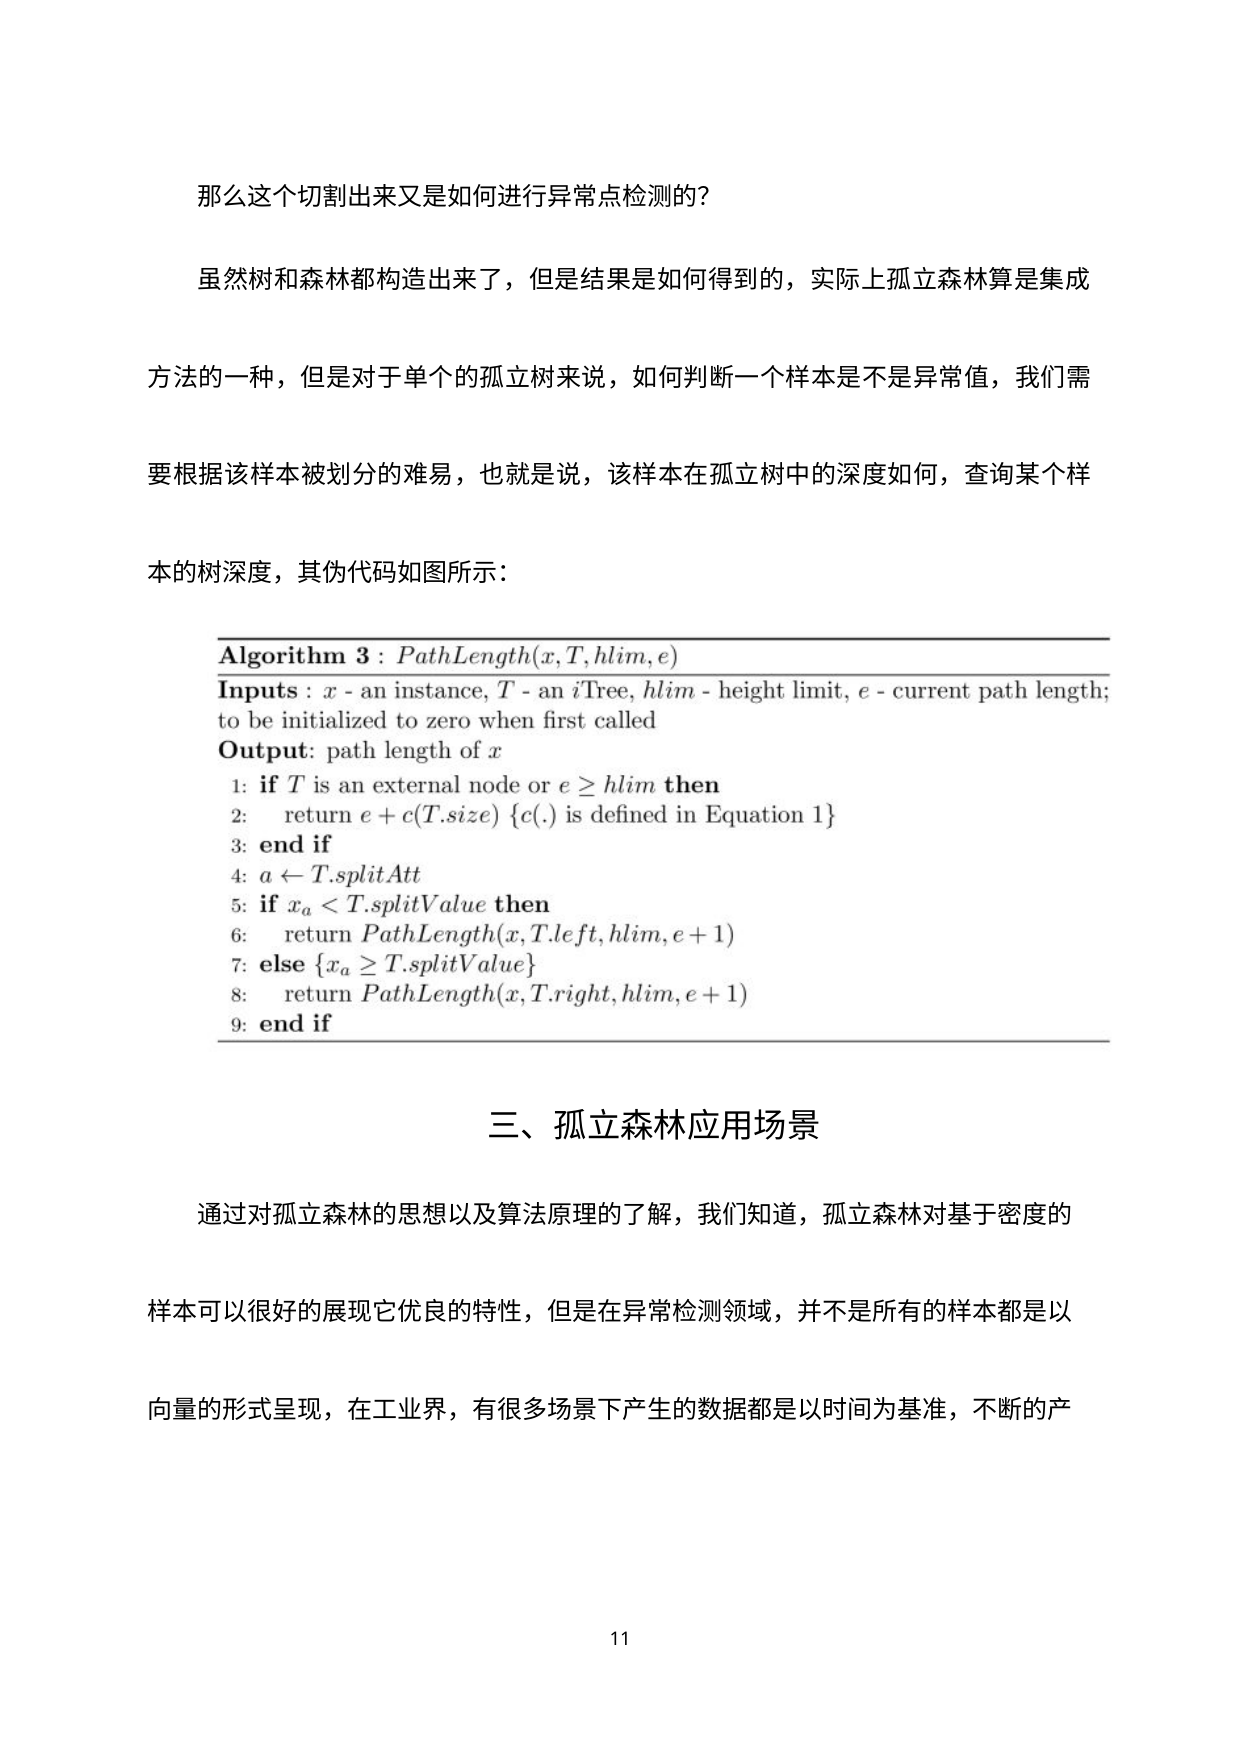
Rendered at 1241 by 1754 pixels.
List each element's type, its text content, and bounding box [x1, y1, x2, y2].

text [148, 1180, 1092, 1440]
text 虽然树和森林都构造出来了，但是结果是如何得到的，实际上孤立森林算是集成方法的一种，但是对于单个的孤立树来说，如何判断一个样本是不是异常值，我们需要根据该样本被划分的难易，也就是说，该样本在孤立树中的深度如何，查询某个样本的树深度，其伪代码如图所示： [148, 245, 1092, 603]
list 孤立森林应用场景 [148, 1091, 1092, 1156]
text 那么这个切割出来又是如何进行异常点检测的？ [148, 162, 1092, 227]
picture [197, 620, 1143, 1057]
